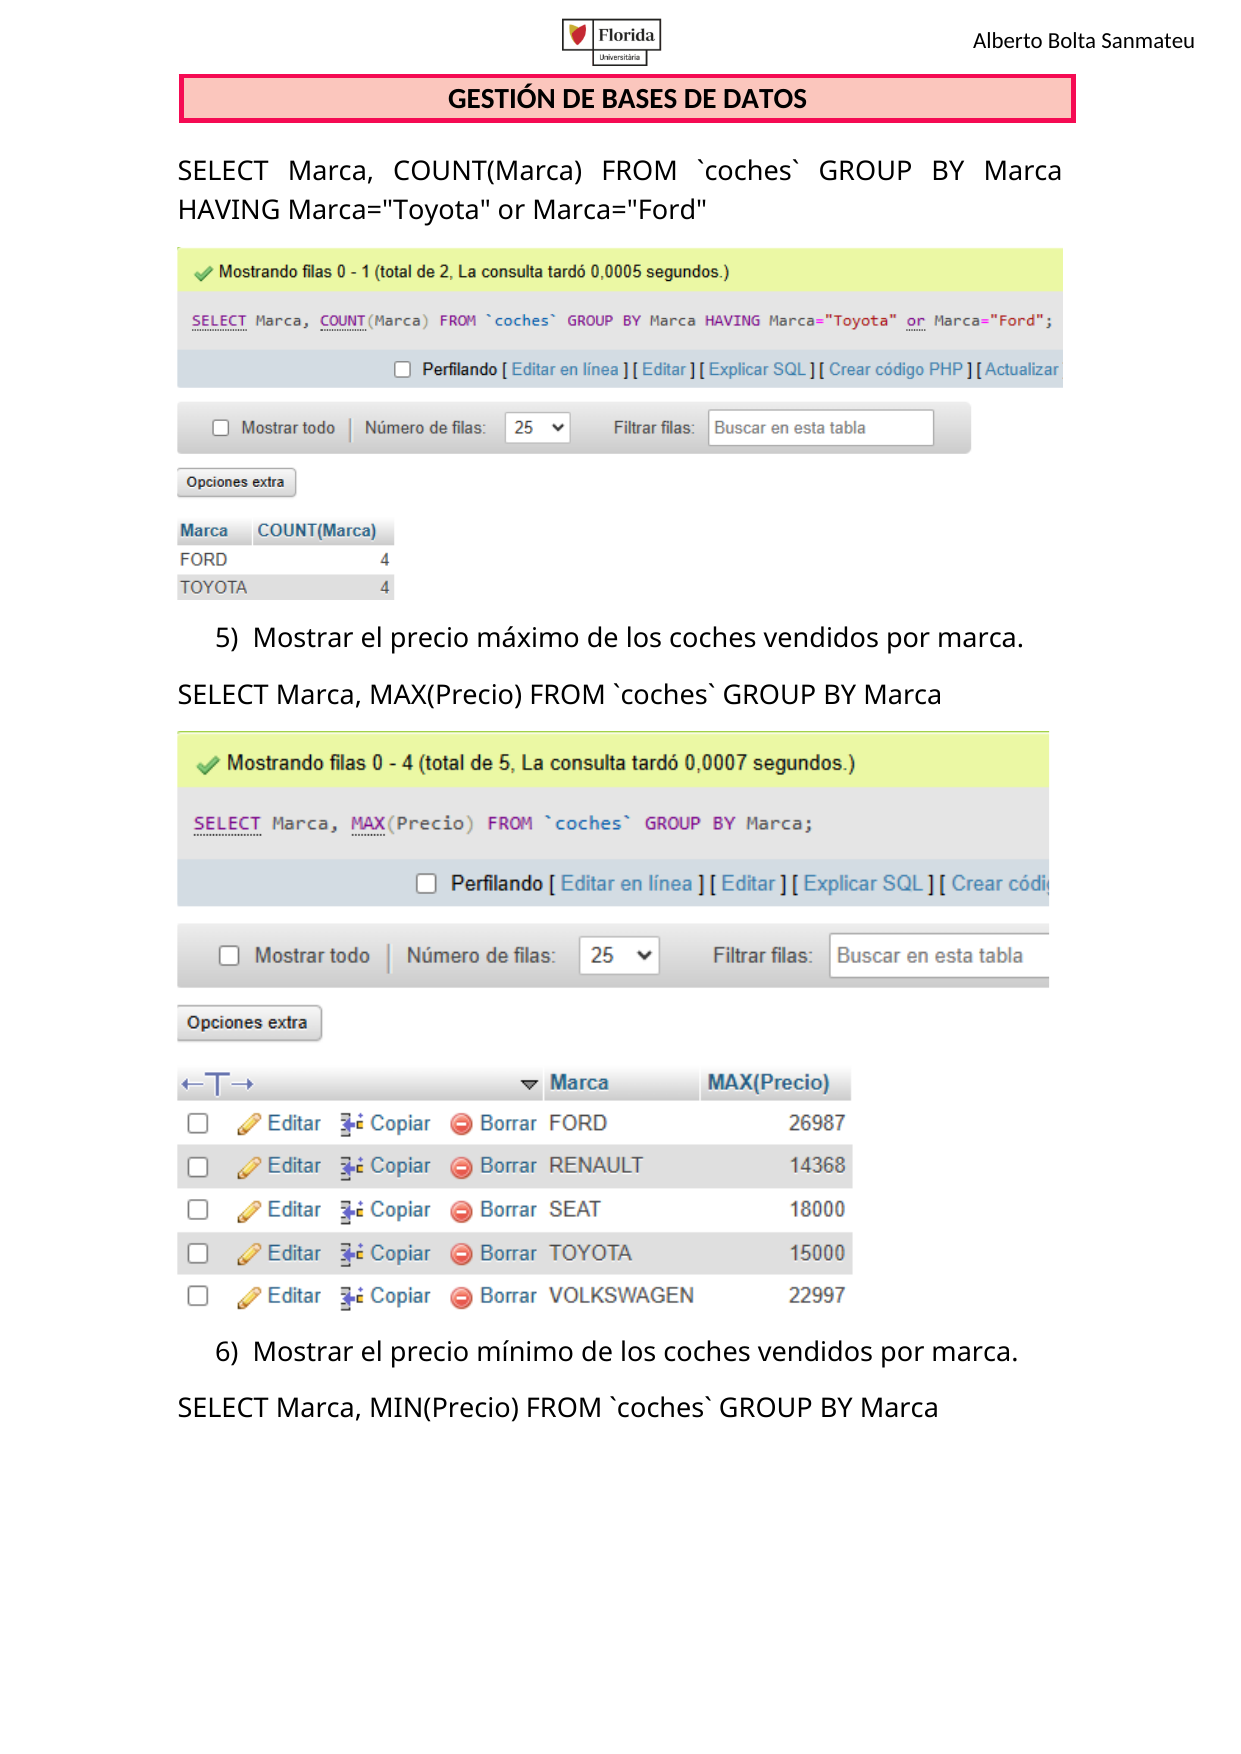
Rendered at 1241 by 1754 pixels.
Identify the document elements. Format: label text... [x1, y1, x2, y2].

picture [177, 731, 1050, 1314]
text SELECT Marca, MAX(Precio) FROM `coches` GROUP BY Marca [177, 675, 1063, 712]
list Mostrar el precio máximo de los coches vendidos por marca. [215, 619, 1063, 656]
picture [558, 16, 665, 69]
text SELECT Marca, COUNT(Marca) FROM `coches` GROUP BY Marca HAVING Marca="Toyota" or Marca="Ford" [177, 151, 1063, 228]
picture [177, 247, 1063, 600]
list Mostrar el precio mínimo de los coches vendidos por marca. [215, 1332, 1063, 1369]
text SELECT Marca, MIN(Precio) FROM `coches` GROUP BY Marca [177, 1388, 1063, 1425]
